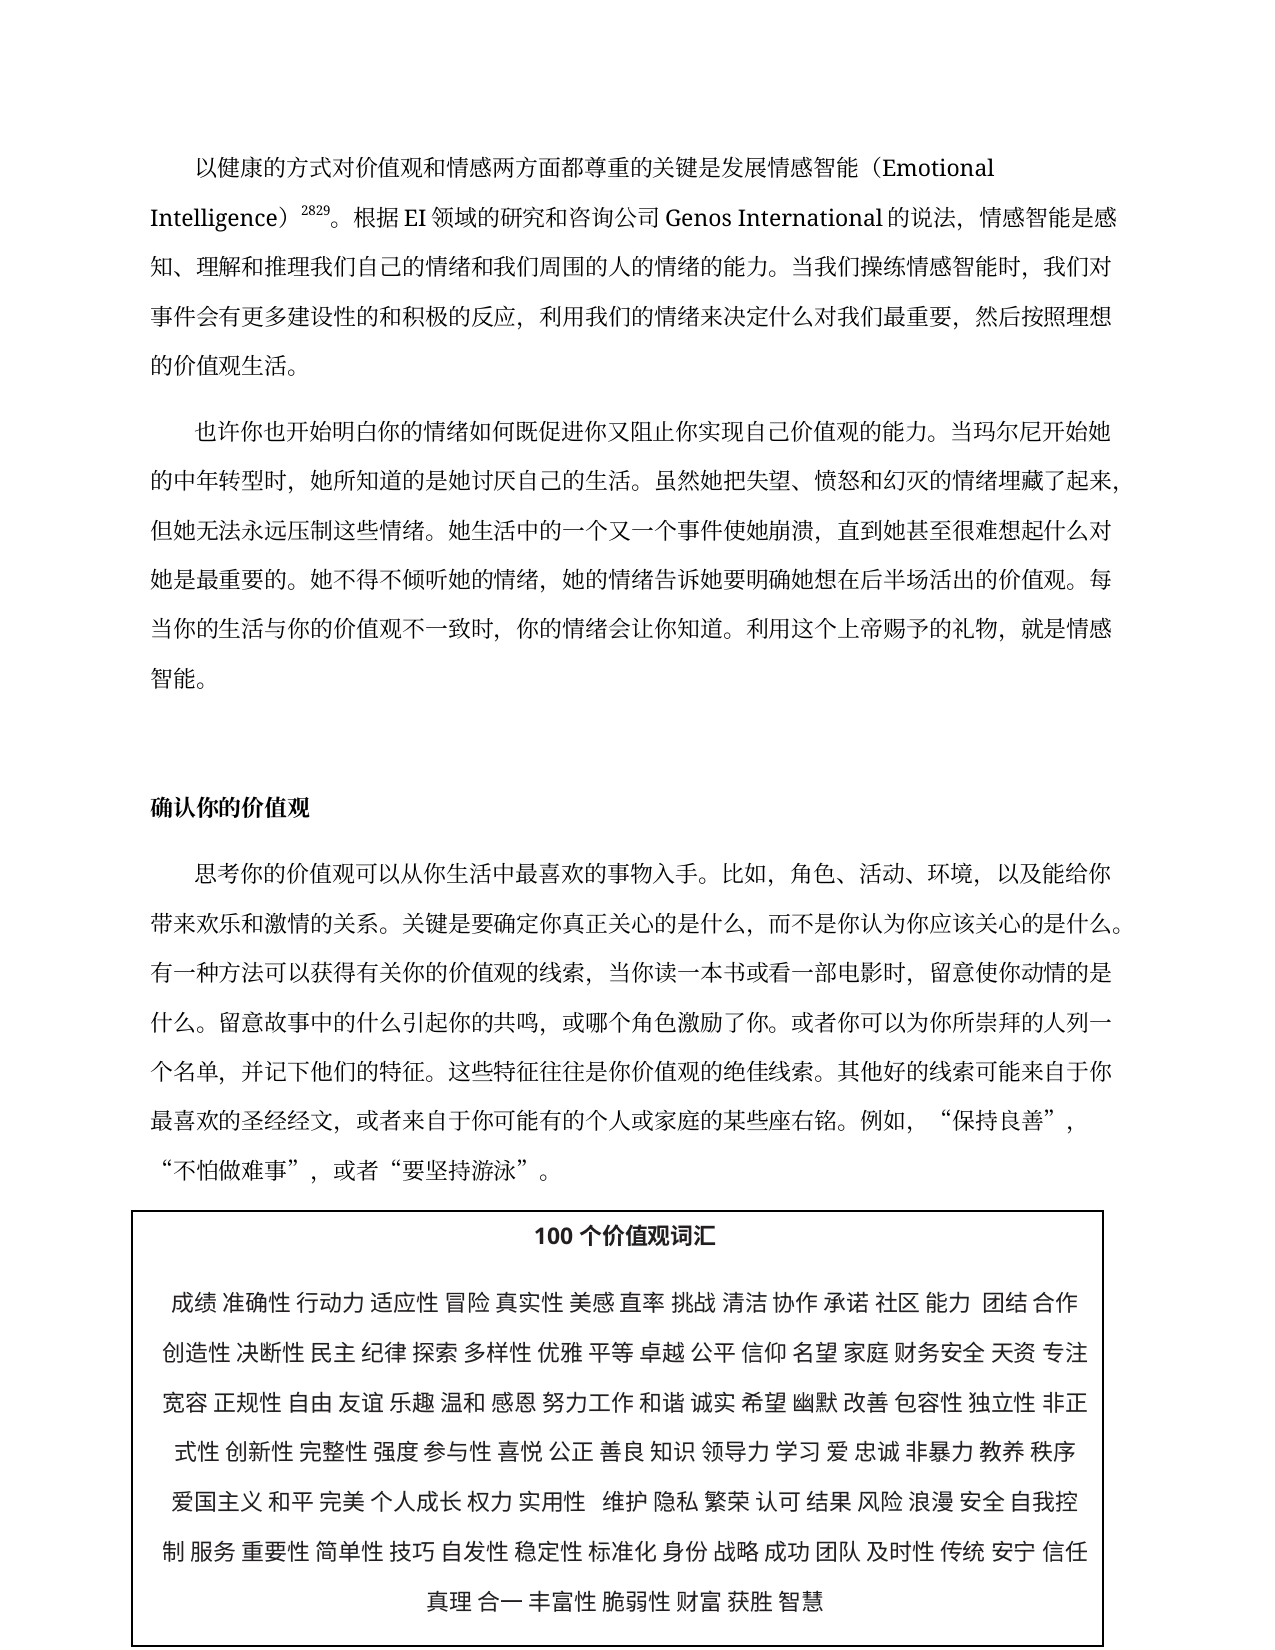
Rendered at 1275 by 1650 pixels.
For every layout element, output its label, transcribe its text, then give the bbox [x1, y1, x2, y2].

text 确认你的价值观 [150, 790, 1125, 823]
text 也许你也开始明白你的情绪如何既促进你又阻止你实现自己价值观的能力。当玛尔尼开始她的中年转型时，她所知道的是她讨厌自己的生活。虽然她把失望、愤怒和幻灭的情绪埋藏了起来，但她无法永远压制这些情绪。她生活中的一个又一个事件使她崩溃，直到她甚至很难想起什么对她是最重要的。她不得不倾听她的情绪，她的情绪告诉她要明确她想在后半场活出的价值观。每当你的生活与你的价值观不一致时，你的情绪会让你知道。利用这个上帝赐予的礼物，就是情感智能。 [150, 414, 1125, 694]
text 以健康的方式对价值观和情感两方面都尊重的关键是发展情感智能（Emotional Intelligence）。根据EI领域的研究和咨询公司Genos International的说法，情感智能是感知、理解和推理我们自己的情绪和我们周围的人的情绪的能力。当我们操练情感智能时，我们对事件会有更多建设性的和积极的反应，利用我们的情绪来决定什么对我们最重要，然后按照理想的价值观生活。 [150, 150, 1125, 381]
text 思考你的价值观可以从你生活中最喜欢的事物入手。比如，角色、活动、环境，以及能给你带来欢乐和激情的关系。关键是要确定你真正关心的是什么，而不是你认为你应该关心的是什么。有一种方法可以获得有关你的价值观的线索，当你读一本书或看一部电影时，留意使你动情的是什么。留意故事中的什么引起你的共鸣，或哪个角色激励了你。或者你可以为你所崇拜的人列一个名单，并记下他们的特征。这些特征往往是你价值观的绝佳线索。其他好的线索可能来自于你最喜欢的圣经经文，或者来自于你可能有的个人或家庭的某些座右铭。例如，“保持良善”，“不怕做难事”，或者“要坚持游泳”。 [150, 856, 1125, 1186]
